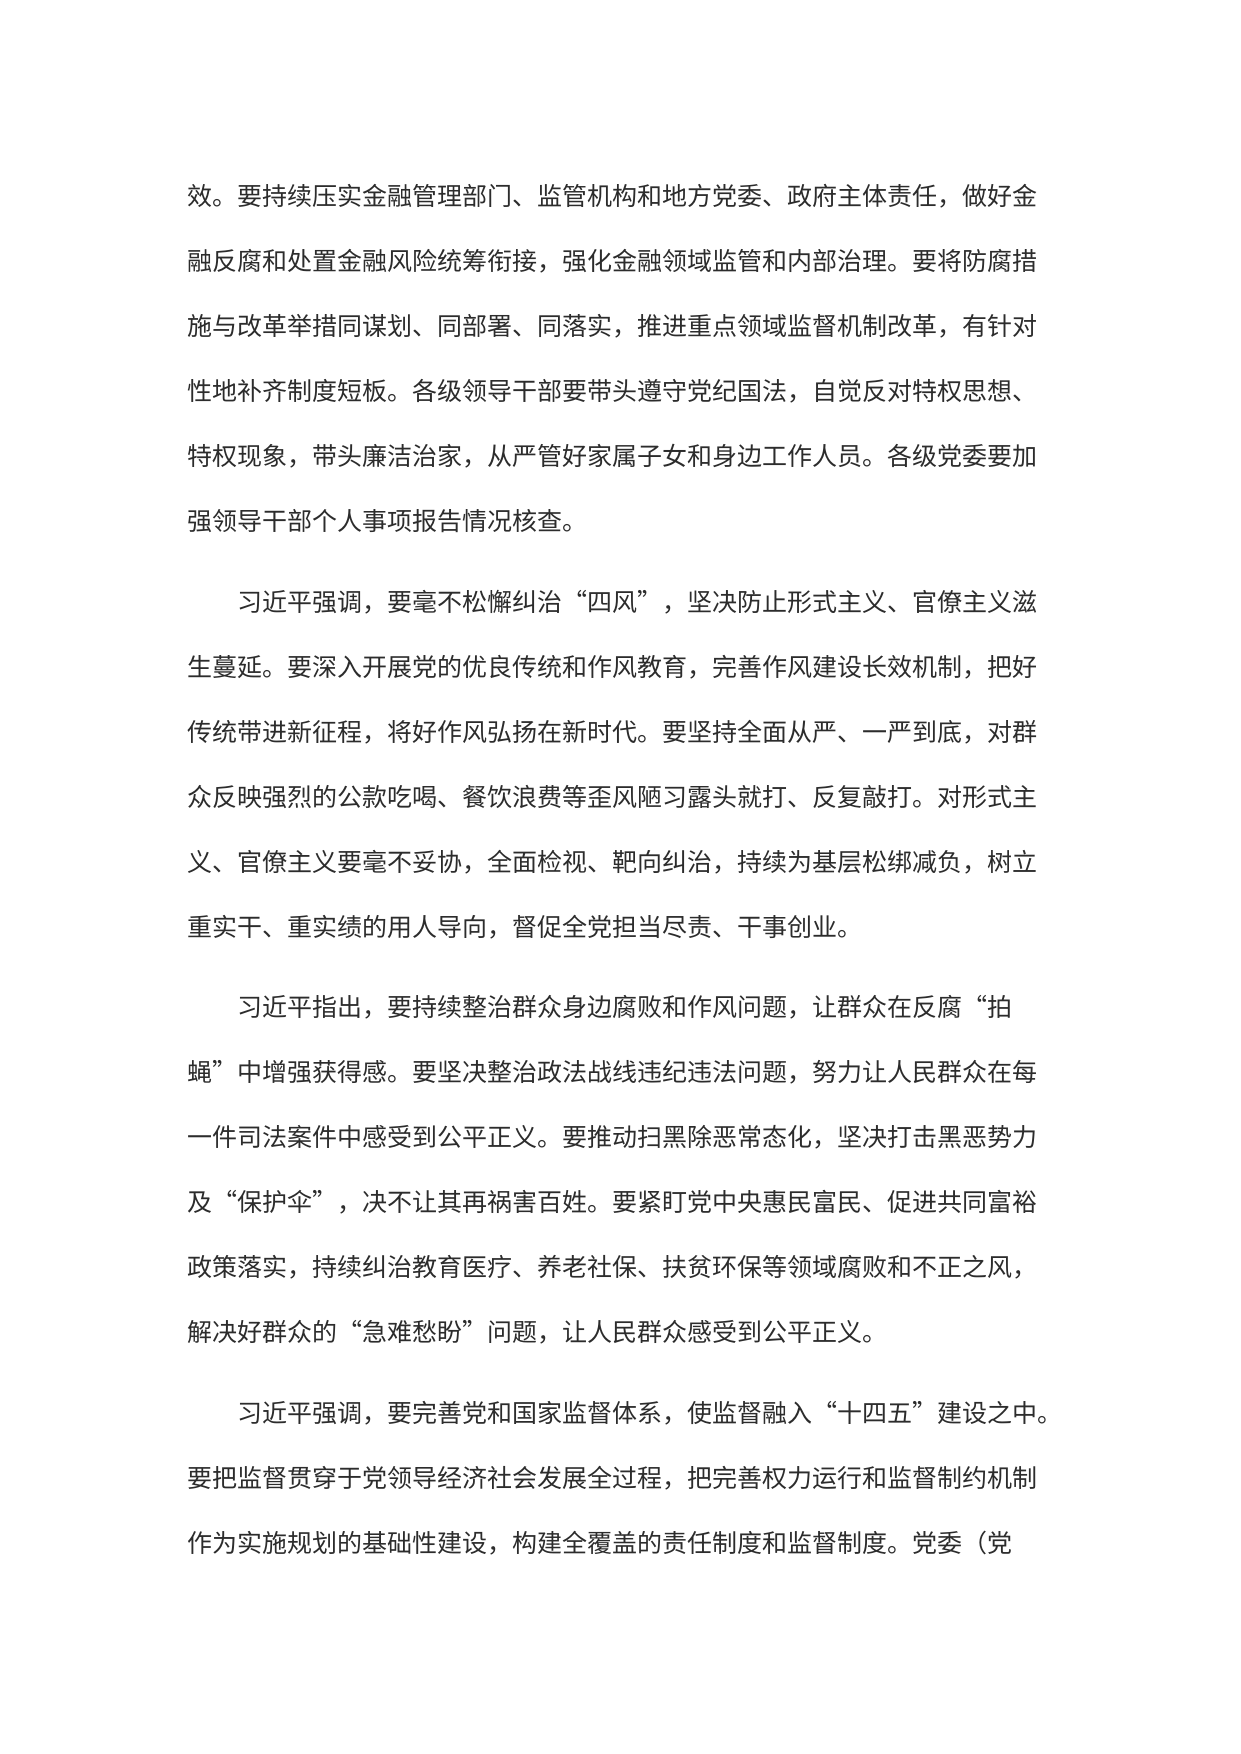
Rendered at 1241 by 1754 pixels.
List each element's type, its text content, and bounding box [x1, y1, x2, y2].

text 习近平强调，要毫不松懈纠治“四风”，坚决防止形式主义、官僚主义滋生蔓延。要深入开展党的优良传统和作风教育，完善作风建设长效机制，把好传统带进新征程，将好作风弘扬在新时代。要坚持全面从严、一严到底，对群众反映强烈的公款吃喝、餐饮浪费等歪风陋习露头就打、反复敲打。对形式主义、官僚主义要毫不妥协，全面检视、靶向纠治，持续为基层松绑减负，树立重实干、重实绩的用人导向，督促全党担当尽责、干事创业。 [187, 568, 1053, 958]
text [187, 1379, 1053, 1574]
text 习近平指出，要持续整治群众身边腐败和作风问题，让群众在反腐“拍蝇”中增强获得感。要坚决整治政法战线违纪违法问题，努力让人民群众在每一件司法案件中感受到公平正义。要推动扫黑除恶常态化，坚决打击黑恶势力及“保护伞”，决不让其再祸害百姓。要紧盯党中央惠民富民、促进共同富裕政策落实，持续纠治教育医疗、养老社保、扶贫环保等领域腐败和不正之风，解决好群众的“急难愁盼”问题，让人民群众感受到公平正义。 [187, 973, 1053, 1363]
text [187, 162, 1053, 552]
